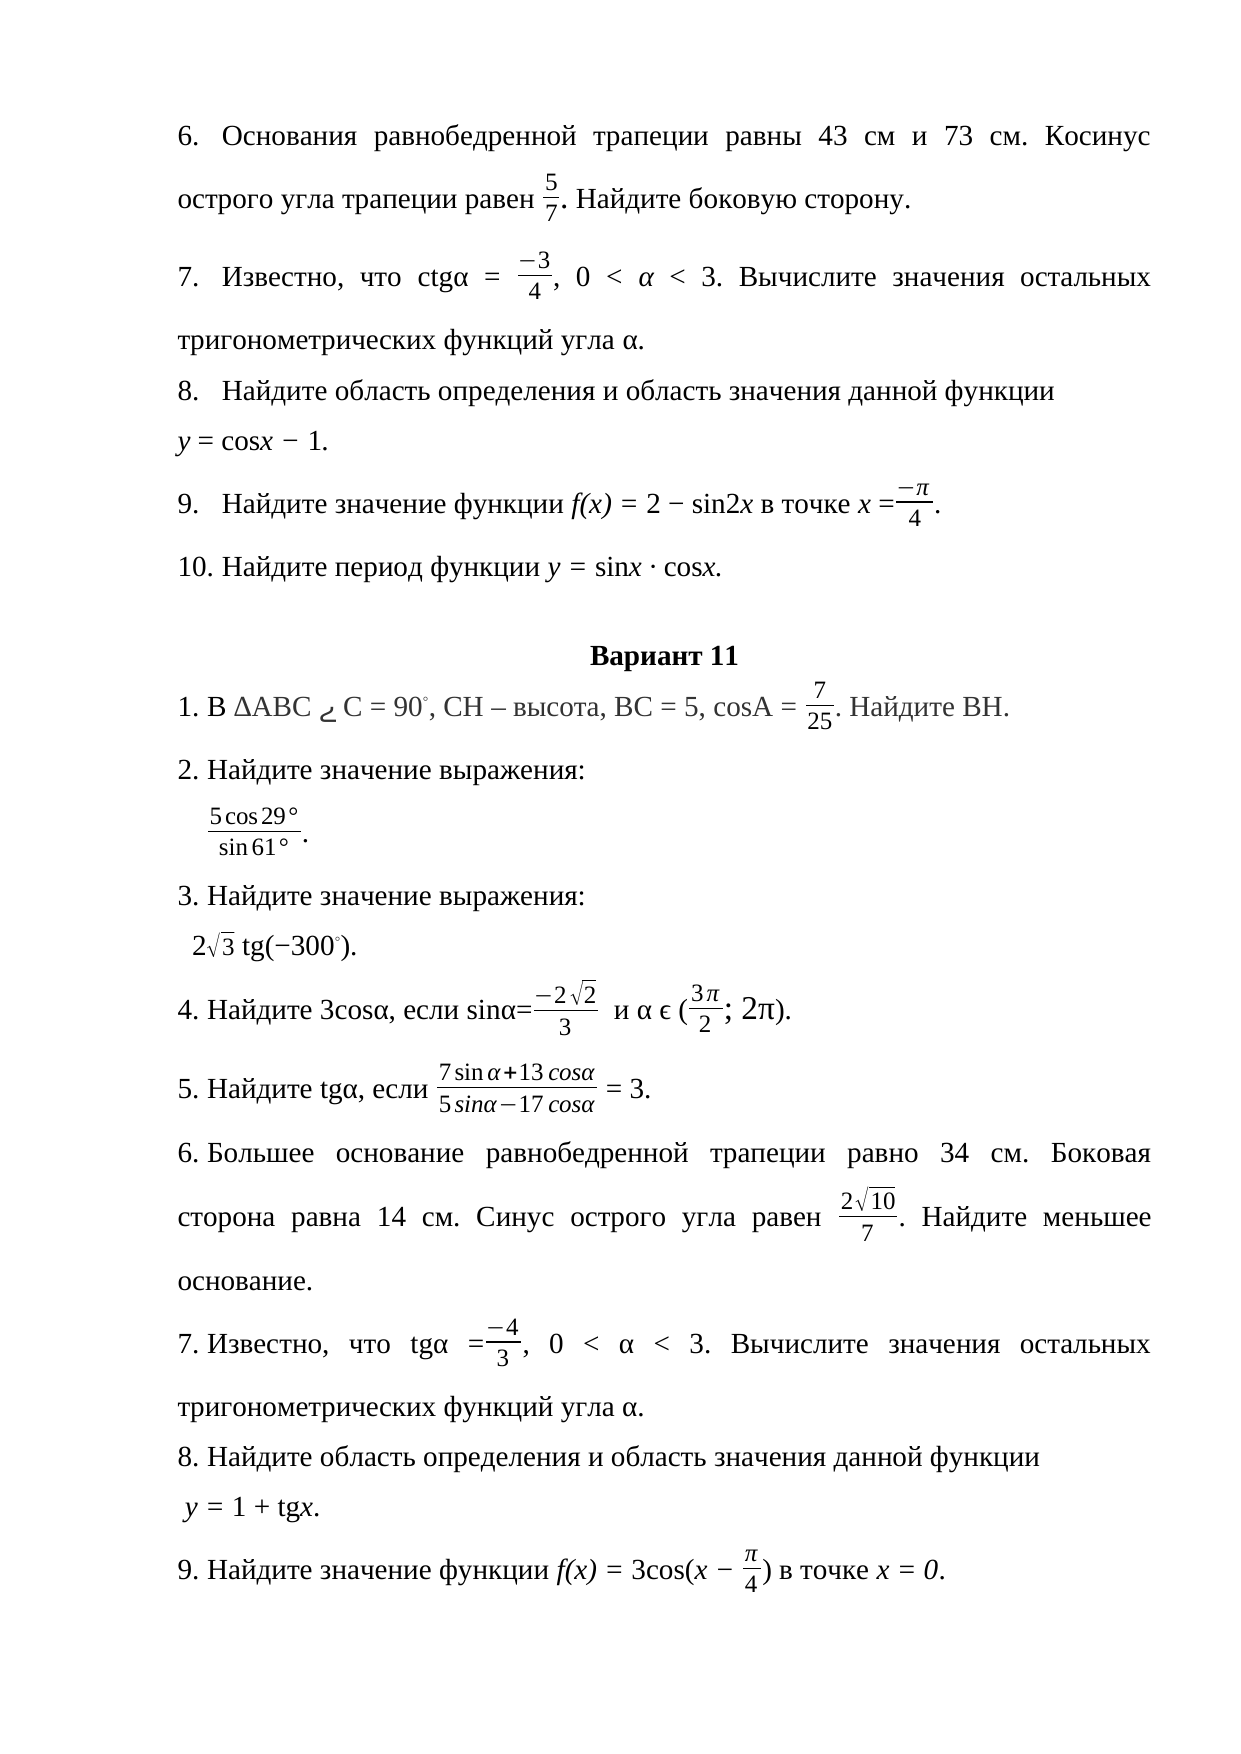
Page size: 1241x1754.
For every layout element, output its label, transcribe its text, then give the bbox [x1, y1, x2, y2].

list Основания равнобедренной трапеции равны и . Косинус острого угла трапеции равен . Найдите боковую сторону. [177, 118, 1152, 227]
text Вариант 11 [177, 638, 1152, 671]
text y = 1 + tgx. [177, 1489, 1152, 1523]
list Известно, что tgα =, 0 < α < 3. Вычислите значения остальных тригонометрических функций угла α. [177, 1313, 1152, 1422]
list B ∆ABC ے C = 90◦, CH – высота, BC = 5, cosA = . Найдите BH. [177, 676, 1152, 735]
list Большее основание равнобедренной трапеции равно . Боковая сторона равна . Синус острого угла равен . Найдите меньшее основание. [177, 1135, 1152, 1296]
list Найдите период функции у = sinx · cosx. [177, 549, 1152, 582]
text 2 tg(−300◦). [177, 928, 1152, 962]
list Найдите область определения и область значения данной функции [177, 1439, 1152, 1473]
text y = cosx − 1. [177, 423, 1152, 456]
text . [177, 802, 1152, 861]
list Найдите 3cosα, если sinα= и α ϵ (; 2π). [177, 979, 1152, 1040]
list Найдите значение выражения: [177, 878, 1152, 912]
list Найдите tgα, если = 3. [177, 1059, 1152, 1118]
list Найдите значение функции f(x) = 3cos(x − ) в точке х = 0. [177, 1540, 1152, 1599]
list Найдите область определения и область значения данной функции [177, 373, 1152, 406]
list Найдите значение функции f(x) = 2 − sin2x в точке x =. [177, 473, 1152, 532]
list Известно, что ctgα = , 0 < α < 3. Вычислите значения остальных тригонометрических функций угла α. [177, 247, 1152, 356]
list Найдите значение выражения: [177, 752, 1152, 786]
